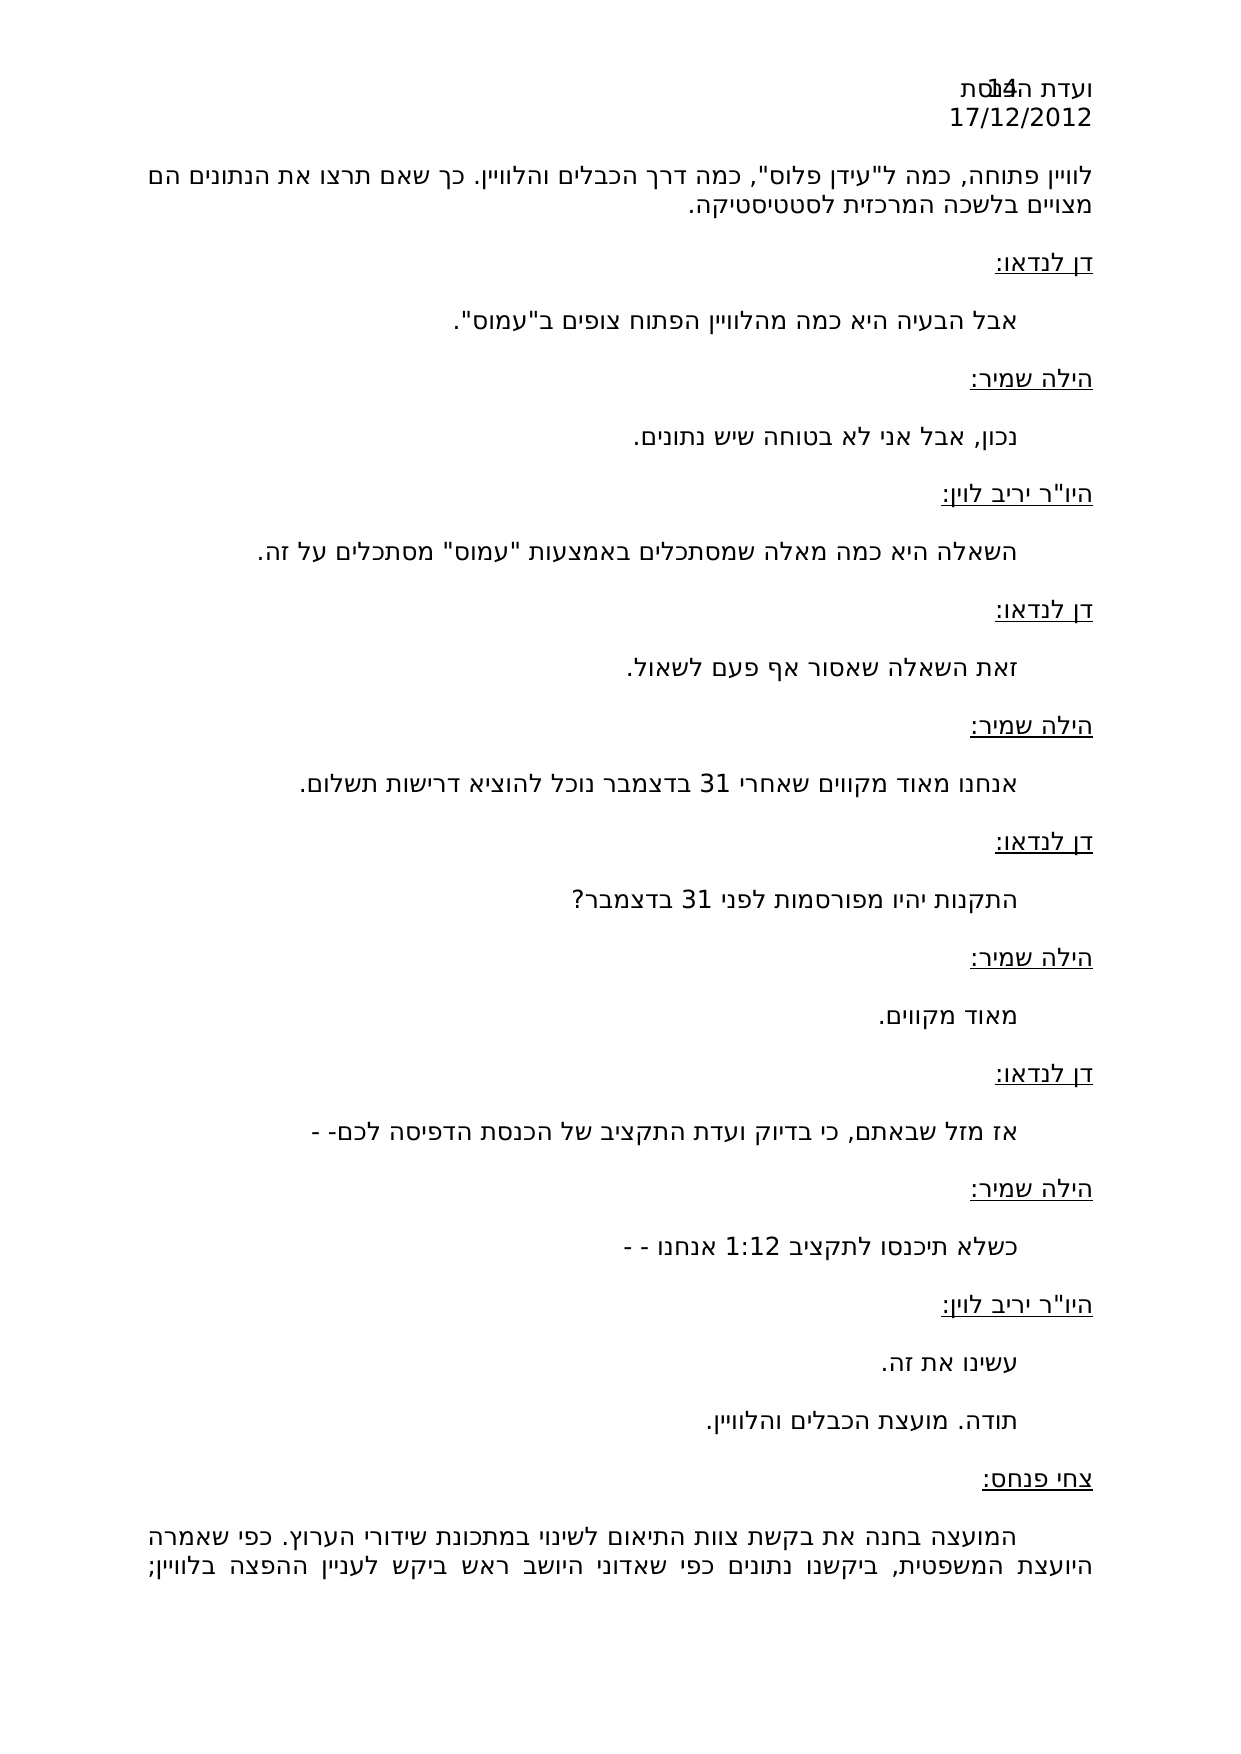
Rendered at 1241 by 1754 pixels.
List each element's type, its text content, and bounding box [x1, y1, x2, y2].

text דן לנדאו: [147, 827, 1093, 856]
text נכון, אבל אני לא בטוחה שיש נתונים. [147, 422, 1093, 451]
text אז מזל שבאתם, כי בדיוק ועדת התקציב של הכנסת הדפיסה לכם- - [147, 1117, 1093, 1146]
text אבל הבעיה היא כמה מהלוויין הפתוח צופים ב"עמוס". [147, 306, 1093, 335]
text השאלה היא כמה מאלה שמסתכלים באמצעות "עמוס" מסתכלים על זה. [147, 538, 1093, 567]
text דן לנדאו: [147, 1059, 1093, 1088]
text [147, 1522, 1093, 1581]
text היו"ר יריב לוין: [147, 1291, 1093, 1320]
text התקנות יהיו מפורסמות לפני 31 בדצמבר? [147, 885, 1093, 914]
text מאוד מקווים. [147, 1001, 1093, 1030]
text זאת השאלה שאסור אף פעם לשאול. [147, 653, 1093, 683]
text הילה שמיר: [147, 943, 1093, 972]
text הילה שמיר: [147, 711, 1093, 741]
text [147, 161, 1093, 219]
text הילה שמיר: [147, 364, 1093, 393]
text אנחנו מאוד מקווים שאחרי 31 בדצמבר נוכל להוציא דרישות תשלום. [147, 769, 1093, 798]
text דן לנדאו: [147, 596, 1093, 625]
text צחי פנחס: [147, 1464, 1093, 1493]
text כשלא תיכנסו לתקציב 1:12 אנחנו - - [147, 1233, 1093, 1262]
text היו"ר יריב לוין: [147, 480, 1093, 509]
text תודה. מועצת הכבלים והלוויין. [147, 1406, 1093, 1436]
text הילה שמיר: [147, 1175, 1093, 1204]
text עשינו את זה. [147, 1348, 1093, 1378]
text דן לנדאו: [147, 248, 1093, 277]
